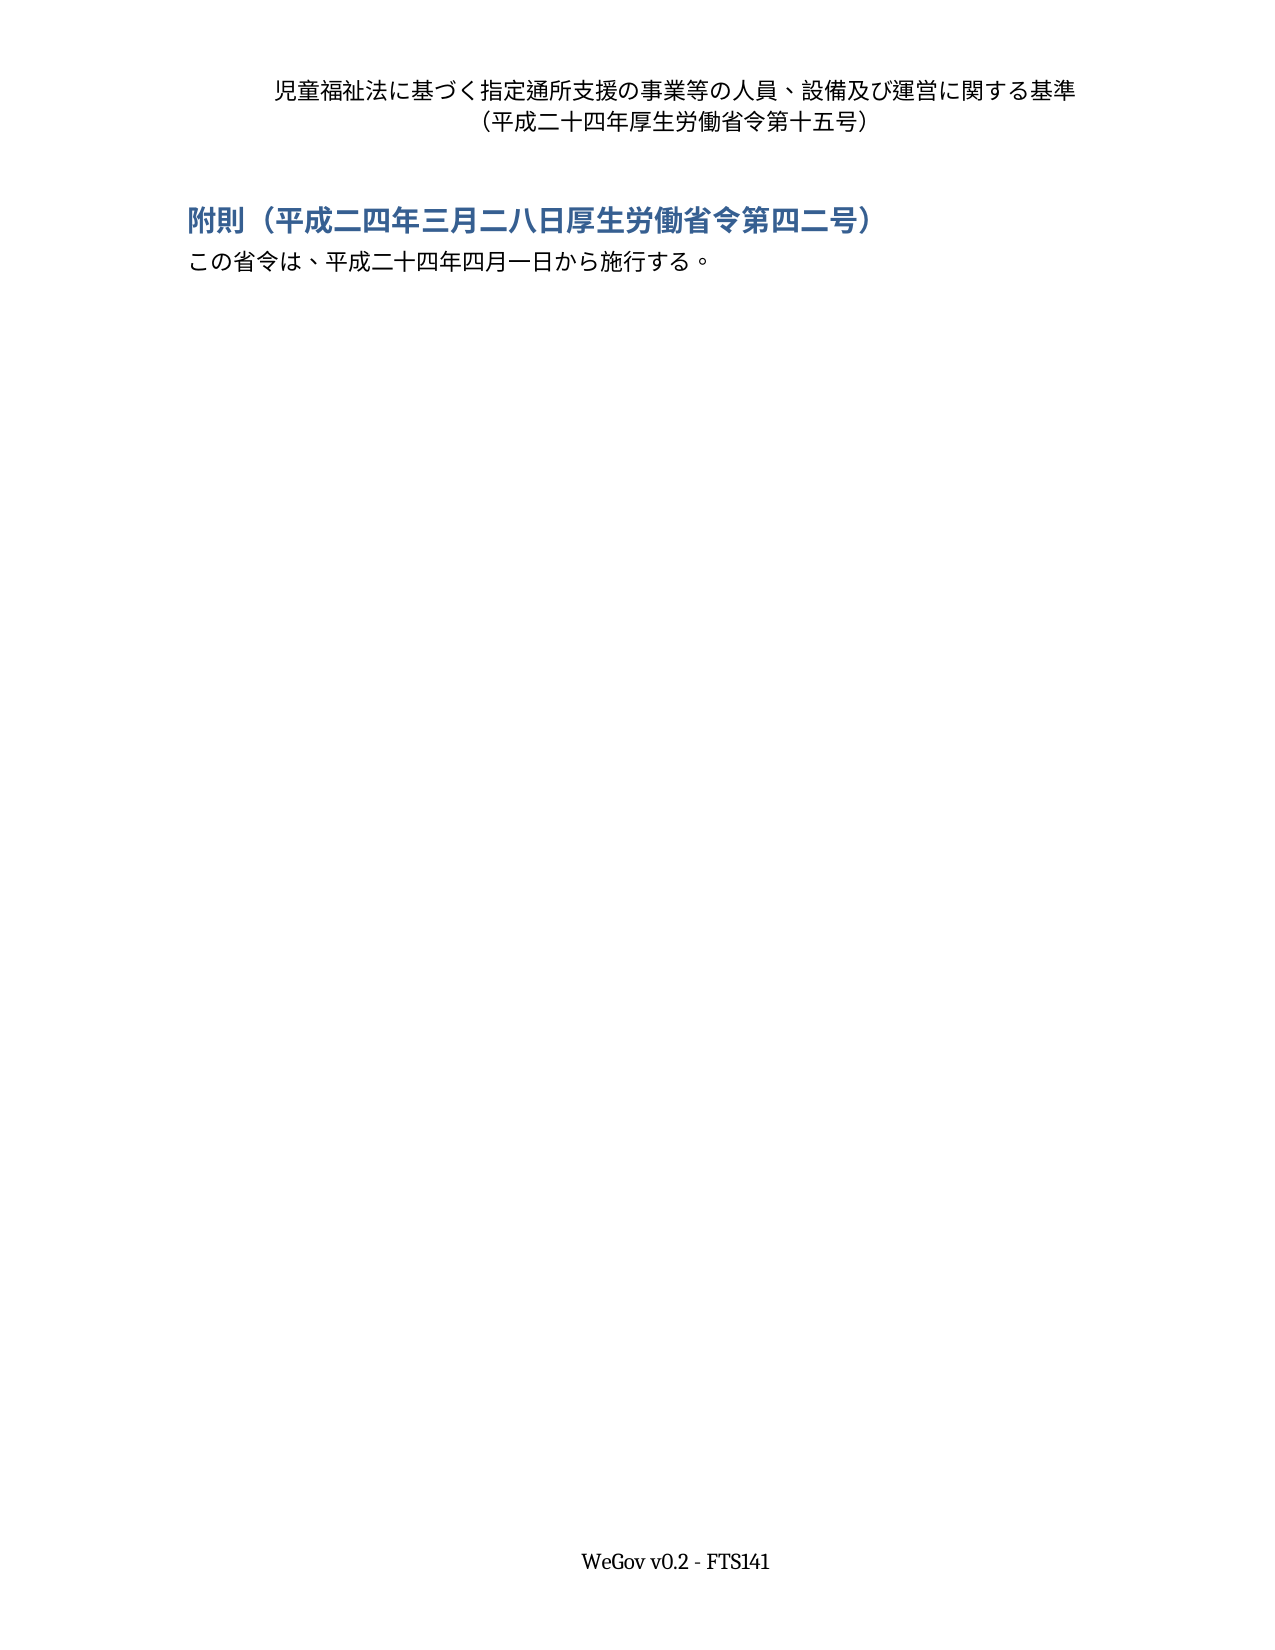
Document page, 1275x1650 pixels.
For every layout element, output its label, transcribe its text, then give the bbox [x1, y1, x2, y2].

text この省令は、平成二十四年四月一日から施行する。 [187, 246, 1087, 277]
subtitle 附則（平成二四年三月二八日厚生労働省令第四二号） [187, 200, 1087, 240]
